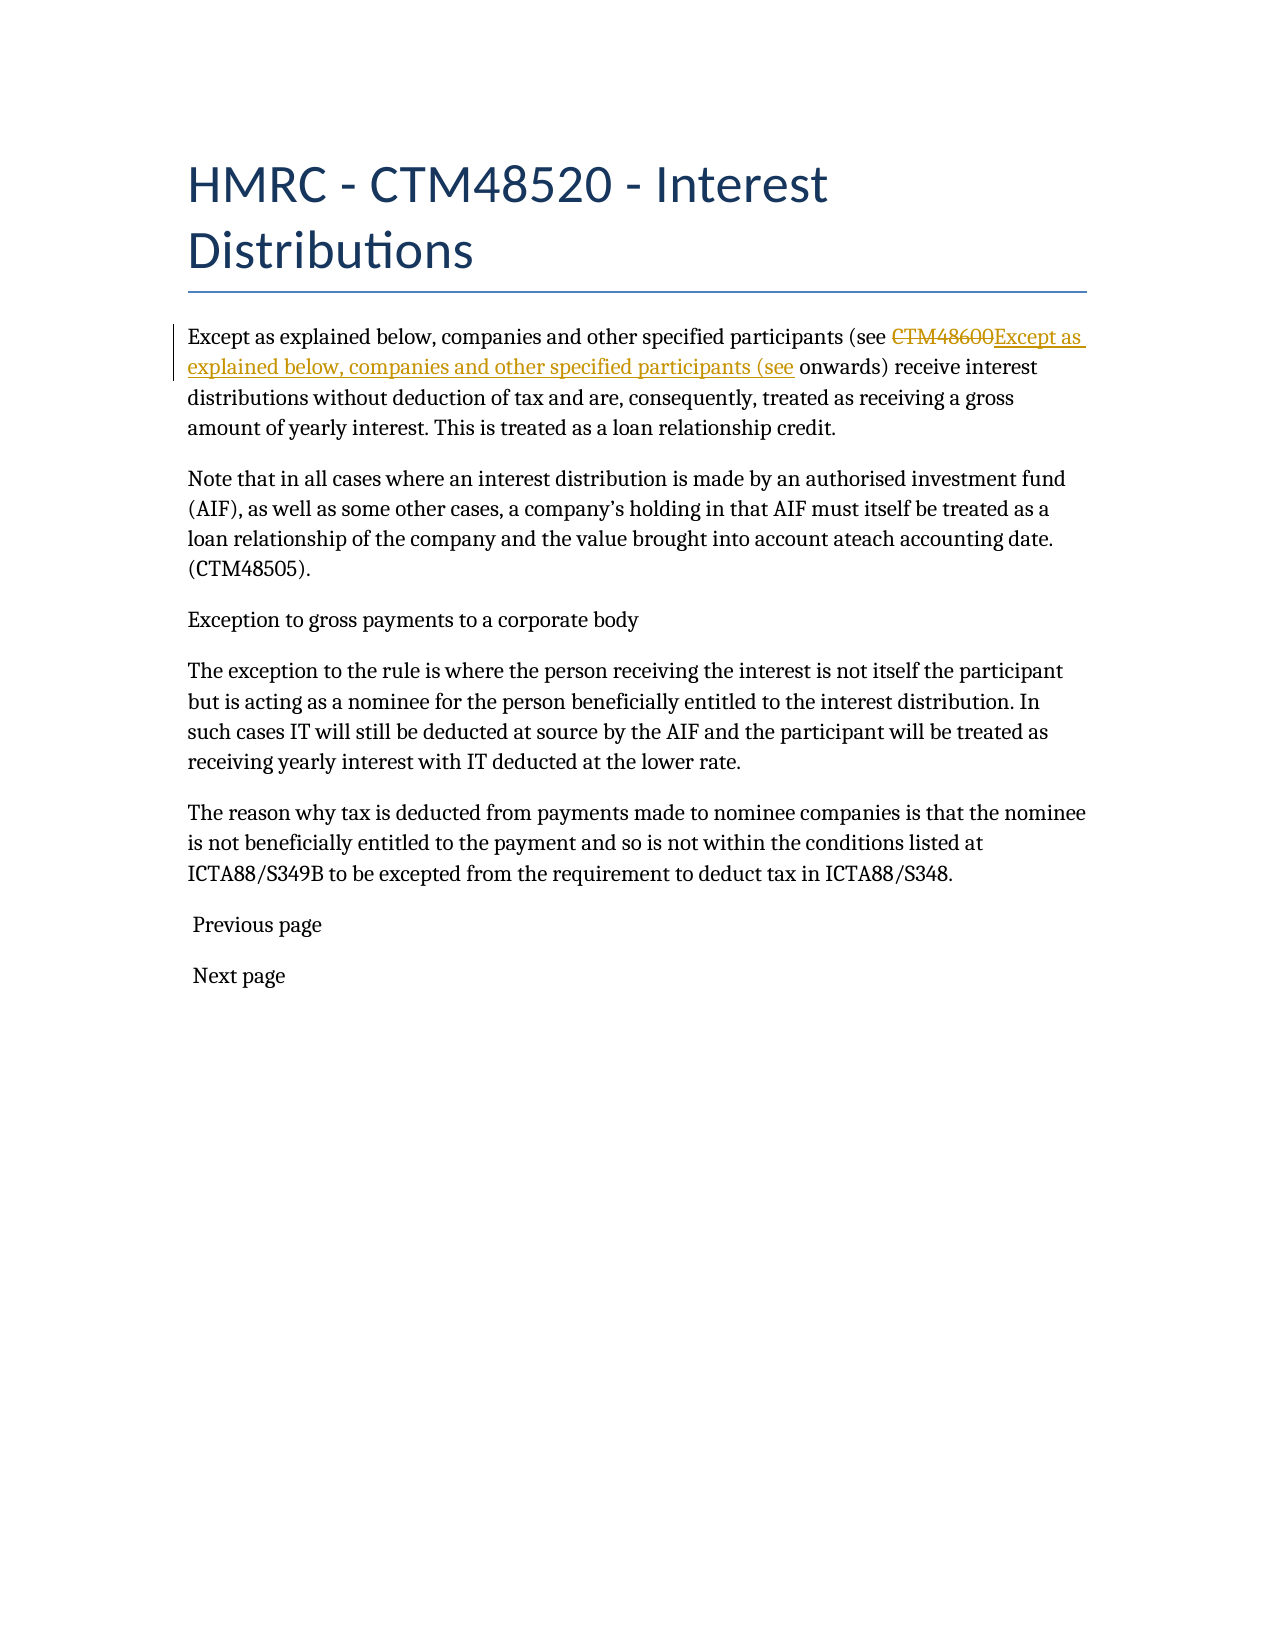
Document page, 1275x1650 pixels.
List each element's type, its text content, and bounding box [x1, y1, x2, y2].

text Next page [187, 962, 1087, 989]
text The exception to the rule is where the person receiving the interest is not itself the participant but is acting as a nominee for the person beneficially entitled to the interest distribution. In such cases IT will still be deducted at source by the AIF and the participant will be treated as receiving yearly interest with IT deducted at the lower rate. [187, 658, 1087, 775]
text Previous page [187, 911, 1087, 938]
text Note that in all cases where an interest distribution is made by an authorised investment fund (AIF), as well as some other cases, a company’s holding in that AIF must itself be treated as a loan relationship of the company and the value brought into account ateach accounting date. (CTM48505). [187, 466, 1087, 583]
title HMRC - CTM48520 - Interest Distributions [187, 150, 1087, 293]
text Except as explained below, companies and other specified participants (see onwards) receive interest distributions without deduction of tax and are, consequently, treated as receiving a gross amount of yearly interest. This is treated as a loan relationship credit. [187, 324, 1087, 441]
text Exception to gross payments to a corporate body [187, 607, 1087, 634]
text The reason why tax is deducted from payments made to nominee companies is that the nominee is not beneficially entitled to the payment and so is not within the conditions listed at ICTA88/S349B to be excepted from the requirement to deduct tax in ICTA88/S348. [187, 800, 1087, 887]
